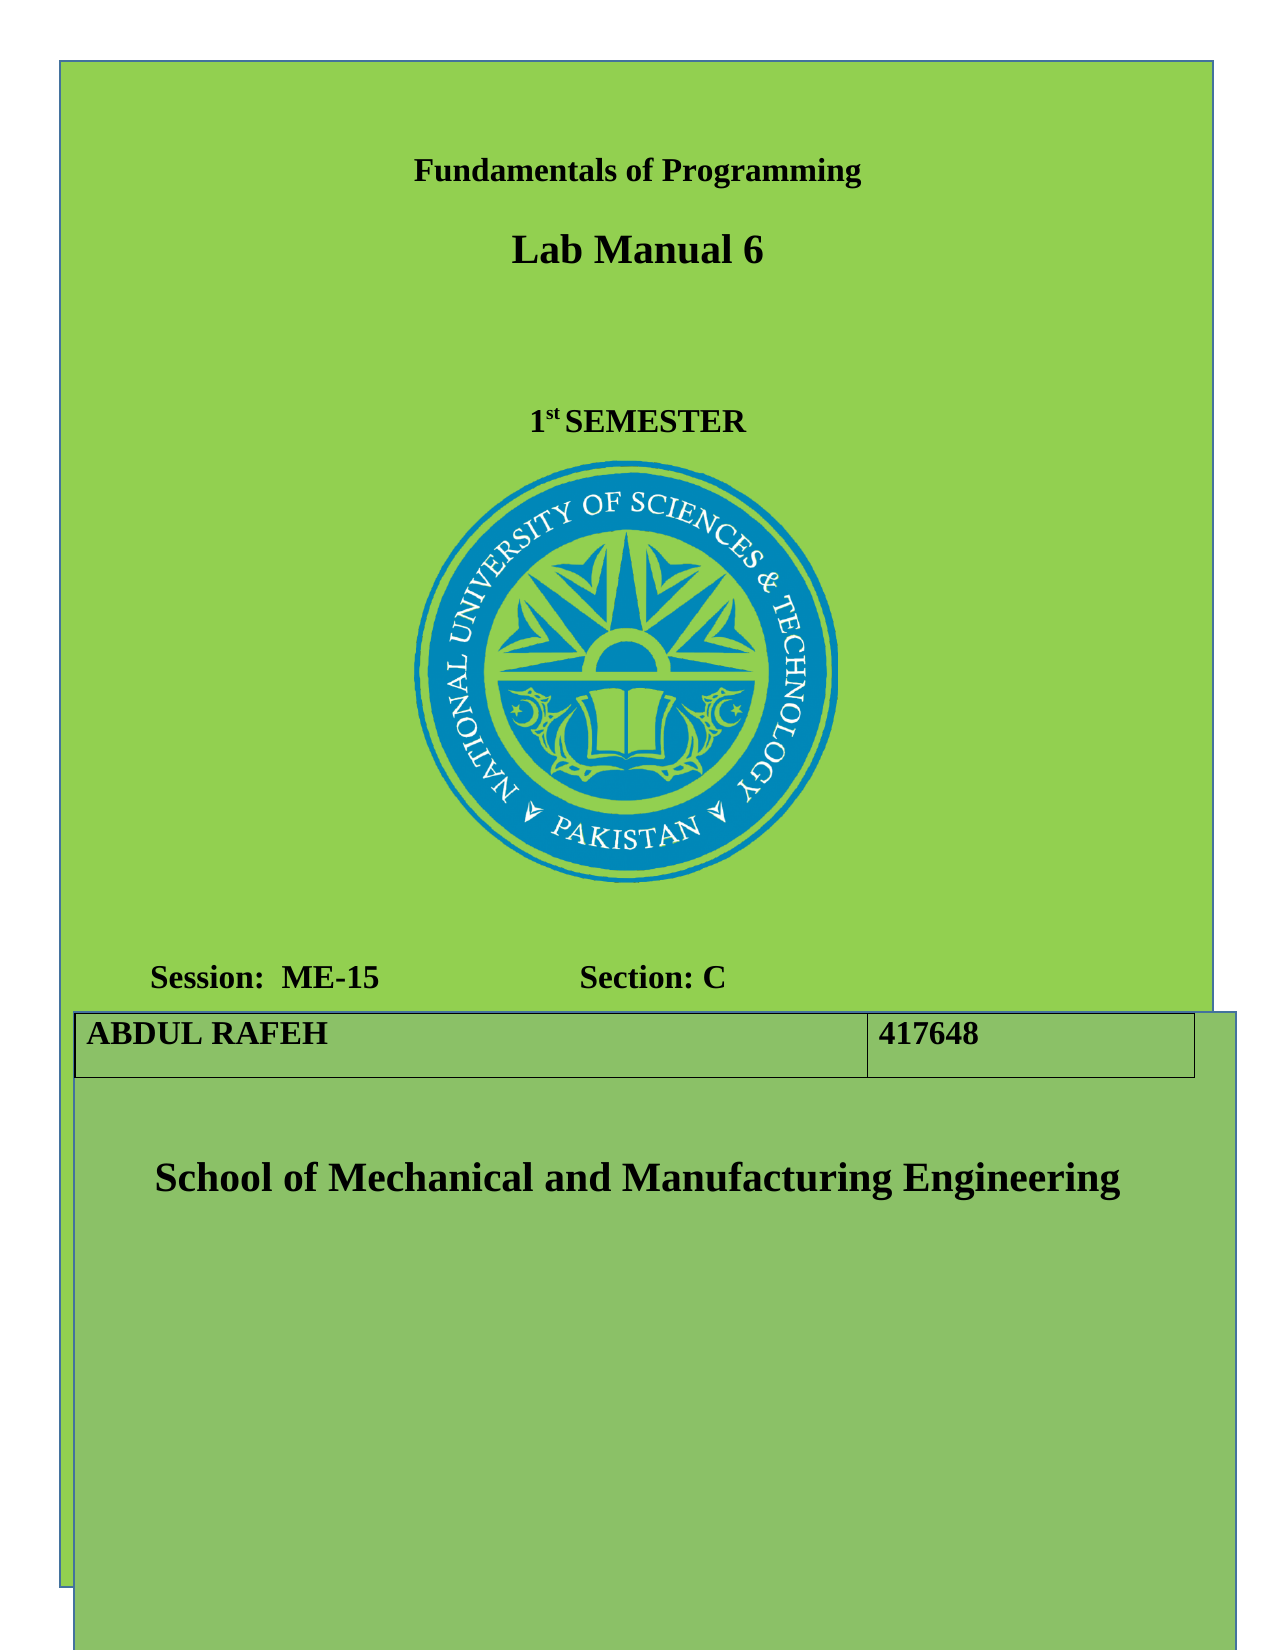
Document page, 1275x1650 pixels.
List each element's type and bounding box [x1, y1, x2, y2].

picture [642, 460, 838, 640]
picture [414, 460, 609, 653]
picture [414, 691, 607, 883]
picture [647, 702, 838, 883]
picture [420, 467, 831, 878]
